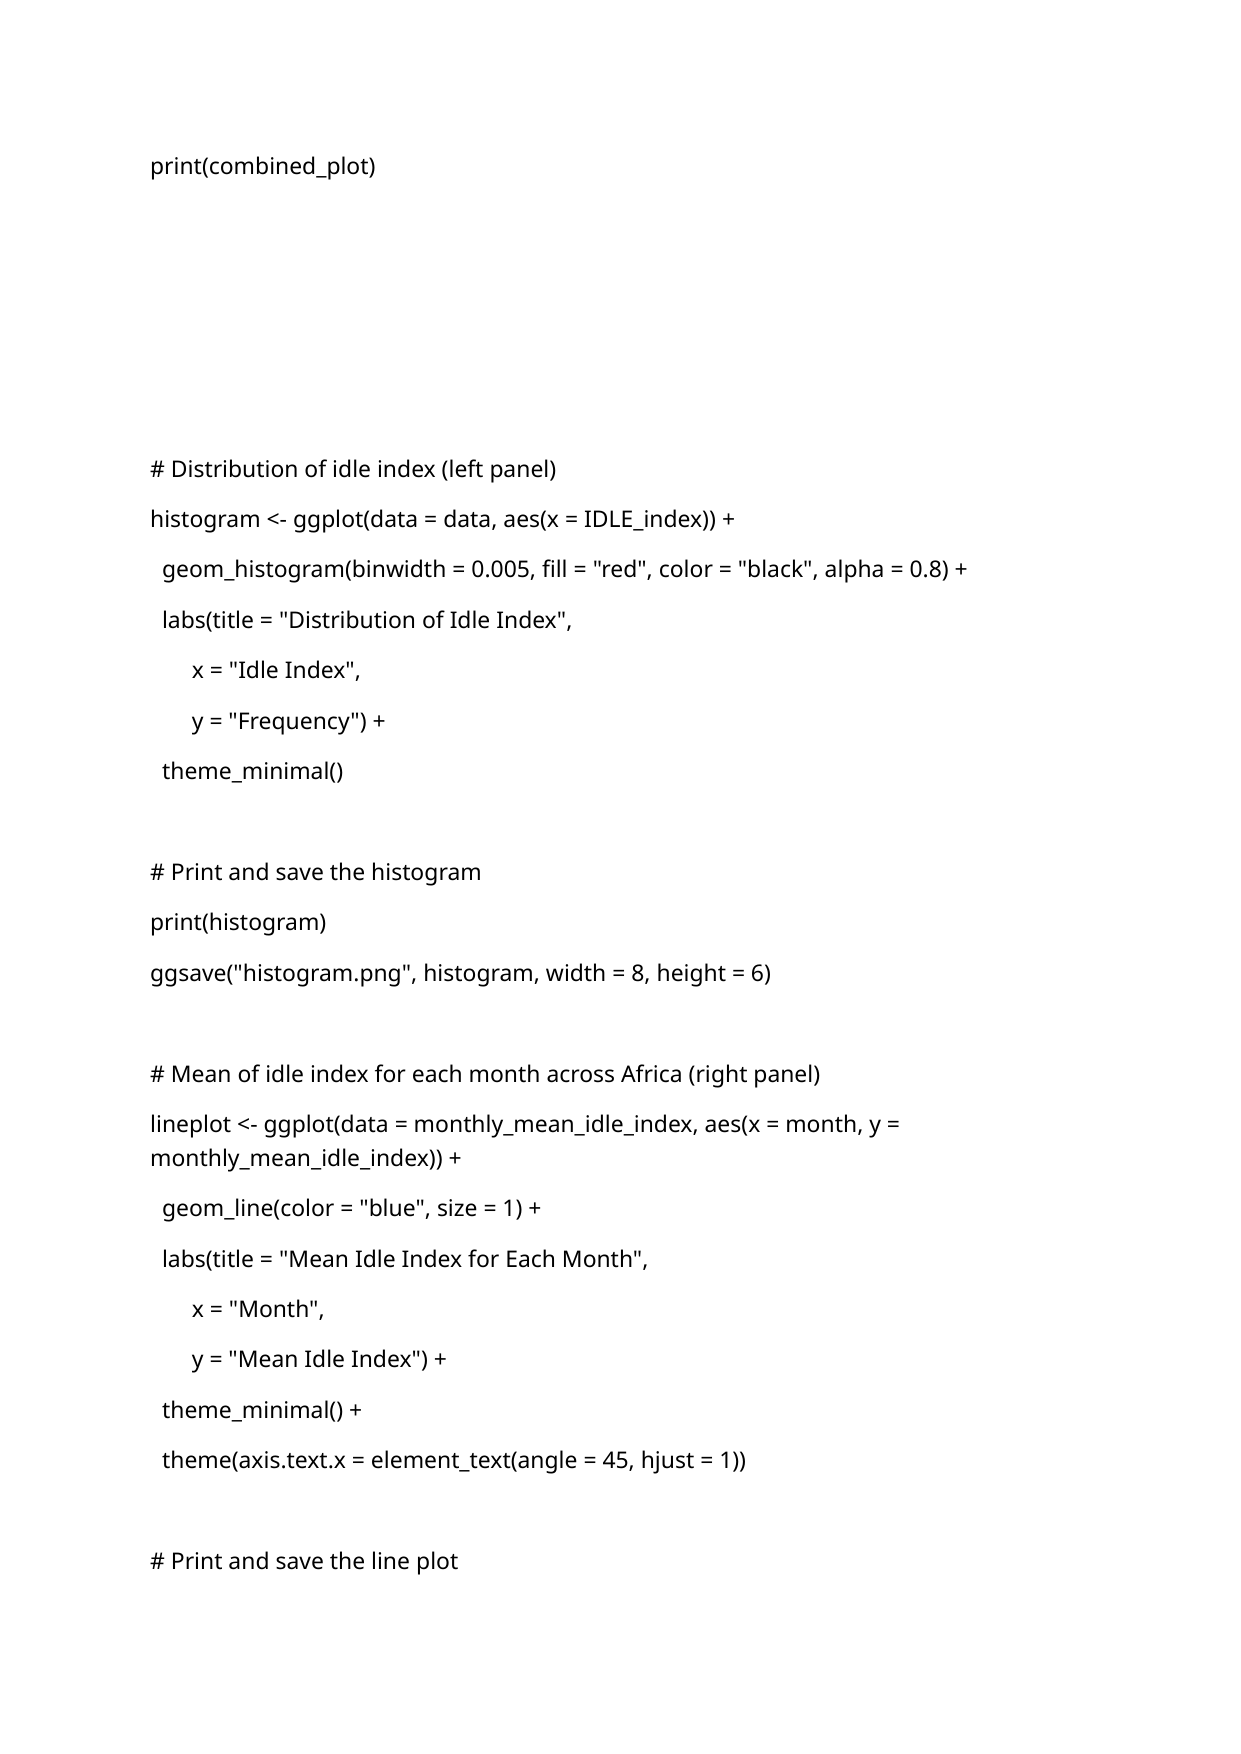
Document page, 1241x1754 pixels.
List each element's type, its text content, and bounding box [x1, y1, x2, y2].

text print(combined_plot) [150, 150, 1090, 181]
text theme_minimal() + [150, 1394, 1090, 1425]
text x = "Month", [150, 1293, 1090, 1324]
text # Print and save the line plot [150, 1545, 1090, 1576]
text geom_histogram(binwidth = 0.005, fill = "red", color = "black", alpha = 0.8) + [150, 553, 1090, 584]
text lineplot <- ggplot(data = monthly_mean_idle_index, aes(x = month, y = monthly_mean_idle_index)) + [150, 1108, 1090, 1173]
text x = "Idle Index", [150, 654, 1090, 685]
text labs(title = "Mean Idle Index for Each Month", [150, 1242, 1090, 1274]
text y = "Frequency") + [150, 704, 1090, 736]
text ggsave("histogram.png", histogram, width = 8, height = 6) [150, 957, 1090, 988]
text theme_minimal() [150, 755, 1090, 786]
text print(histogram) [150, 906, 1090, 937]
text theme(axis.text.x = element_text(angle = 45, hjust = 1)) [150, 1444, 1090, 1475]
text # Mean of idle index for each month across Africa (right panel) [150, 1057, 1090, 1089]
text y = "Mean Idle Index") + [150, 1343, 1090, 1374]
text labs(title = "Distribution of Idle Index", [150, 604, 1090, 635]
text geom_line(color = "blue", size = 1) + [150, 1192, 1090, 1223]
text histogram <- ggplot(data = data, aes(x = IDLE_index)) + [150, 503, 1090, 534]
text # Print and save the histogram [150, 856, 1090, 887]
text # Distribution of idle index (left panel) [150, 452, 1090, 484]
